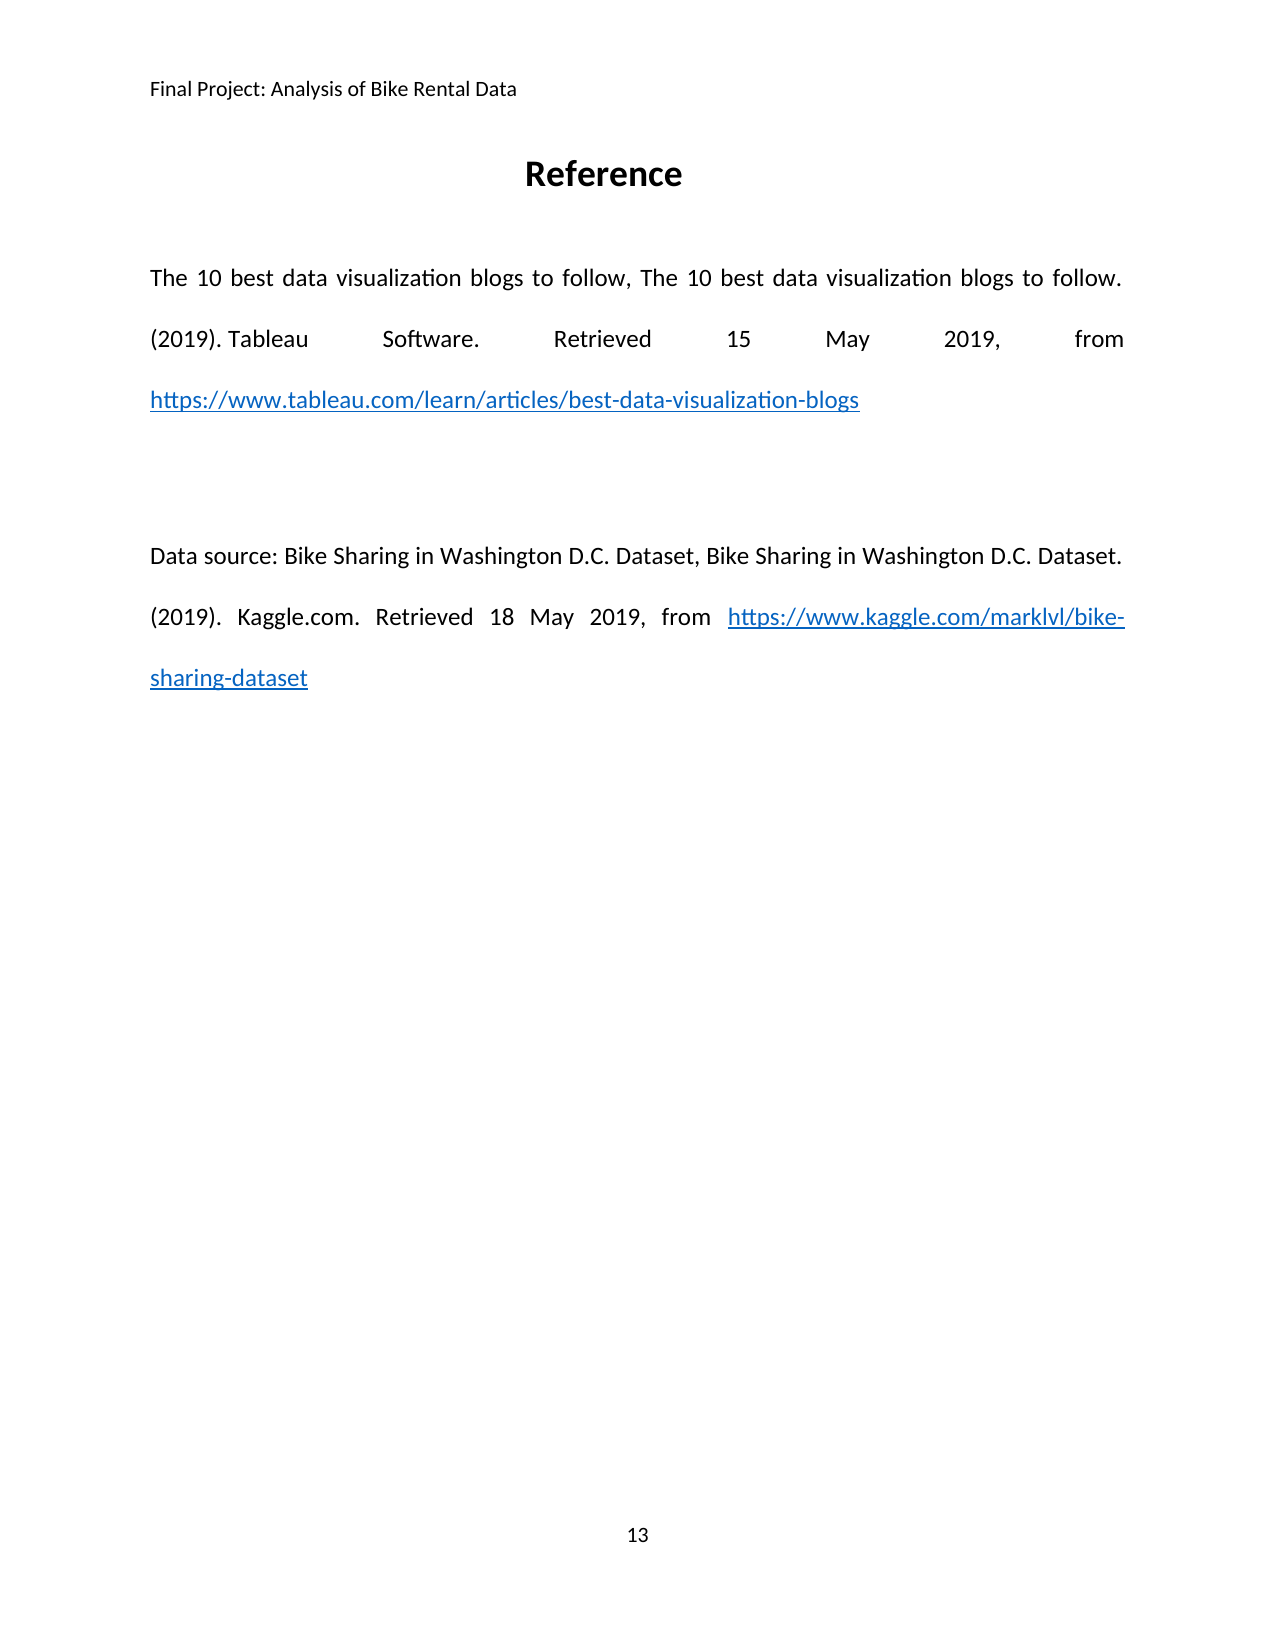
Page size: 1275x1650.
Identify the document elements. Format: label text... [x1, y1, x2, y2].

text Data source: Bike Sharing in Washington D.C. Dataset, Bike Sharing in Washington D.C. Dataset. (2019). Kaggle.com. Retrieved 18 May 2019, from https://www.kaggle.com/marklvl/bike-sharing-dataset [150, 540, 1125, 693]
text The 10 best data visualization blogs to follow, The 10 best data visualization blogs to follow. (2019). Tableau Software. Retrieved 15 May 2019, from https://www.tableau.com/learn/articles/best-data-visualization-blogs [150, 262, 1125, 415]
text Reference [525, 150, 1125, 196]
